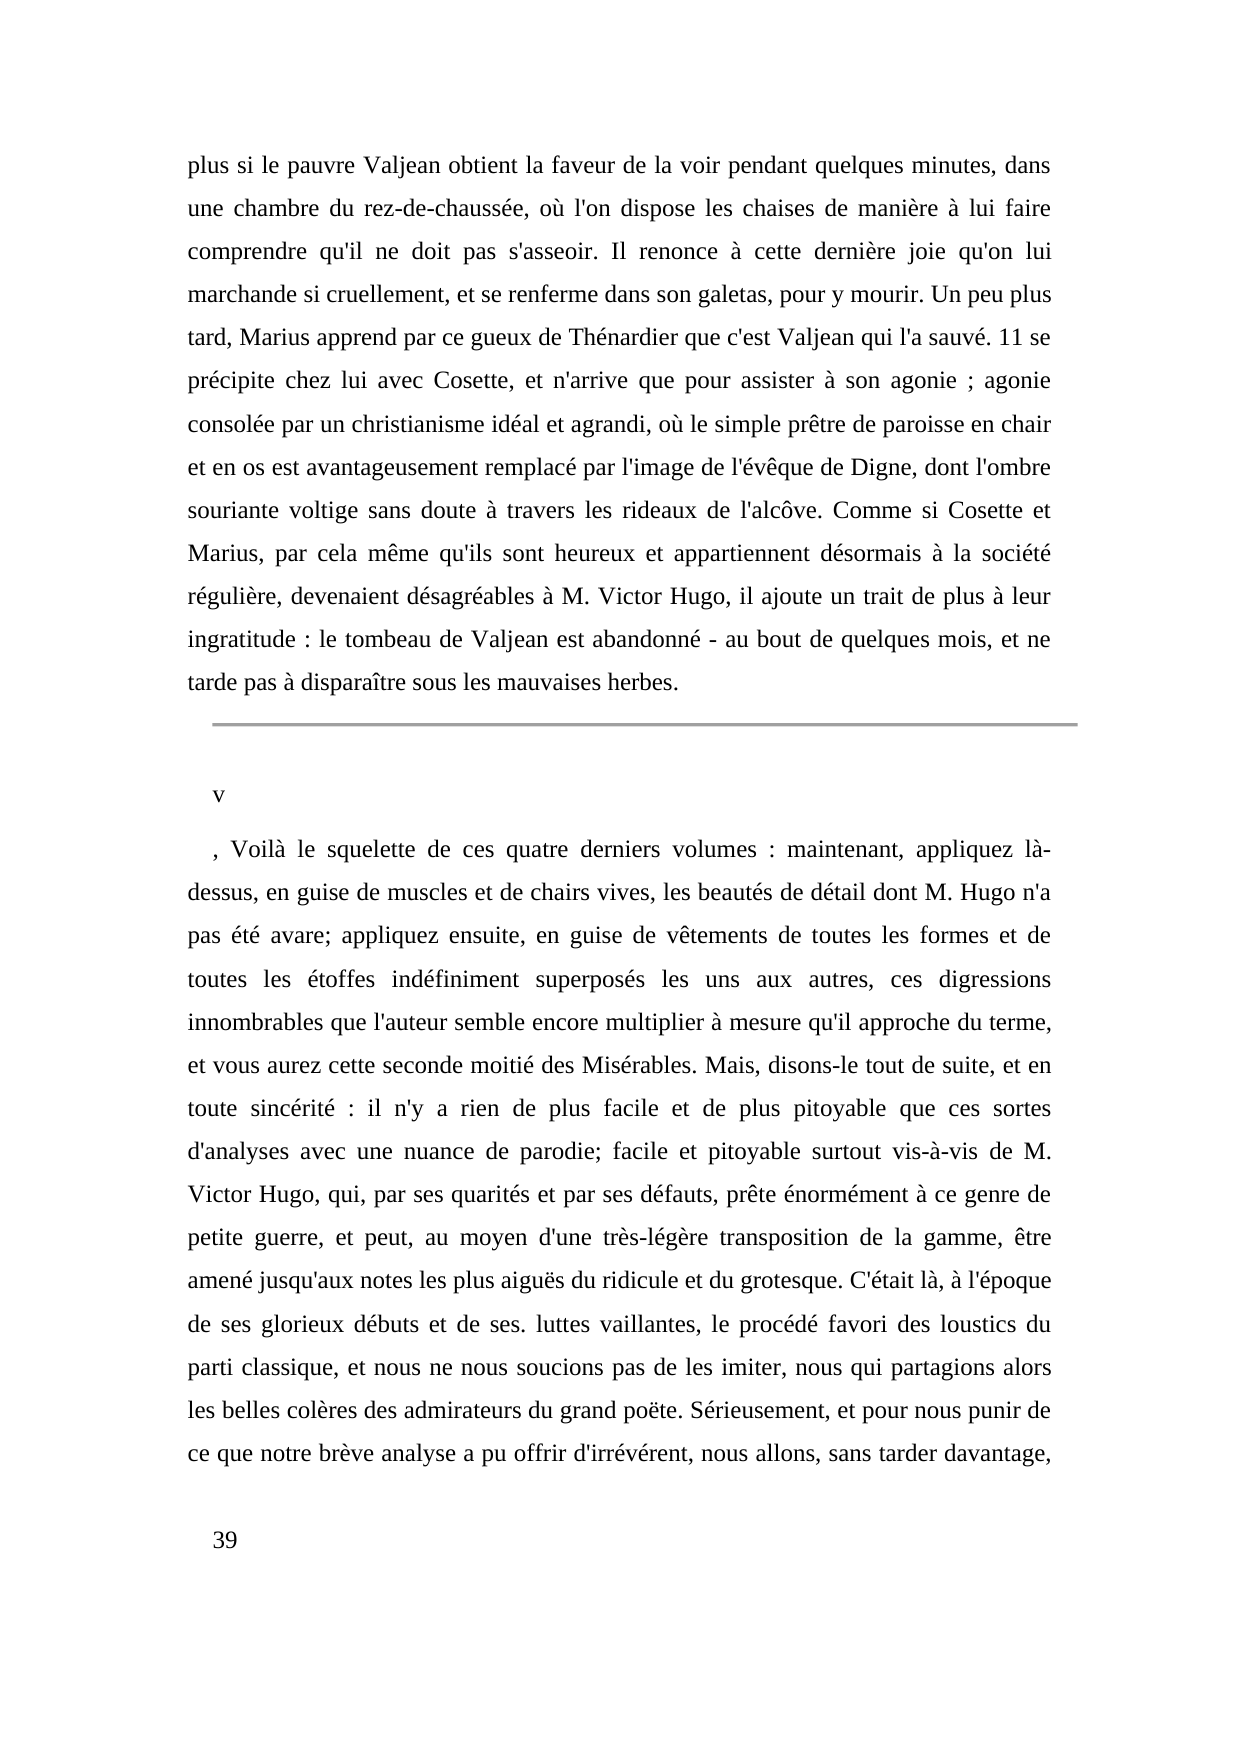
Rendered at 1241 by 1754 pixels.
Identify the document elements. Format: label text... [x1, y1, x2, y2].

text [187, 150, 1053, 696]
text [187, 834, 1053, 1467]
text v [187, 779, 1053, 807]
